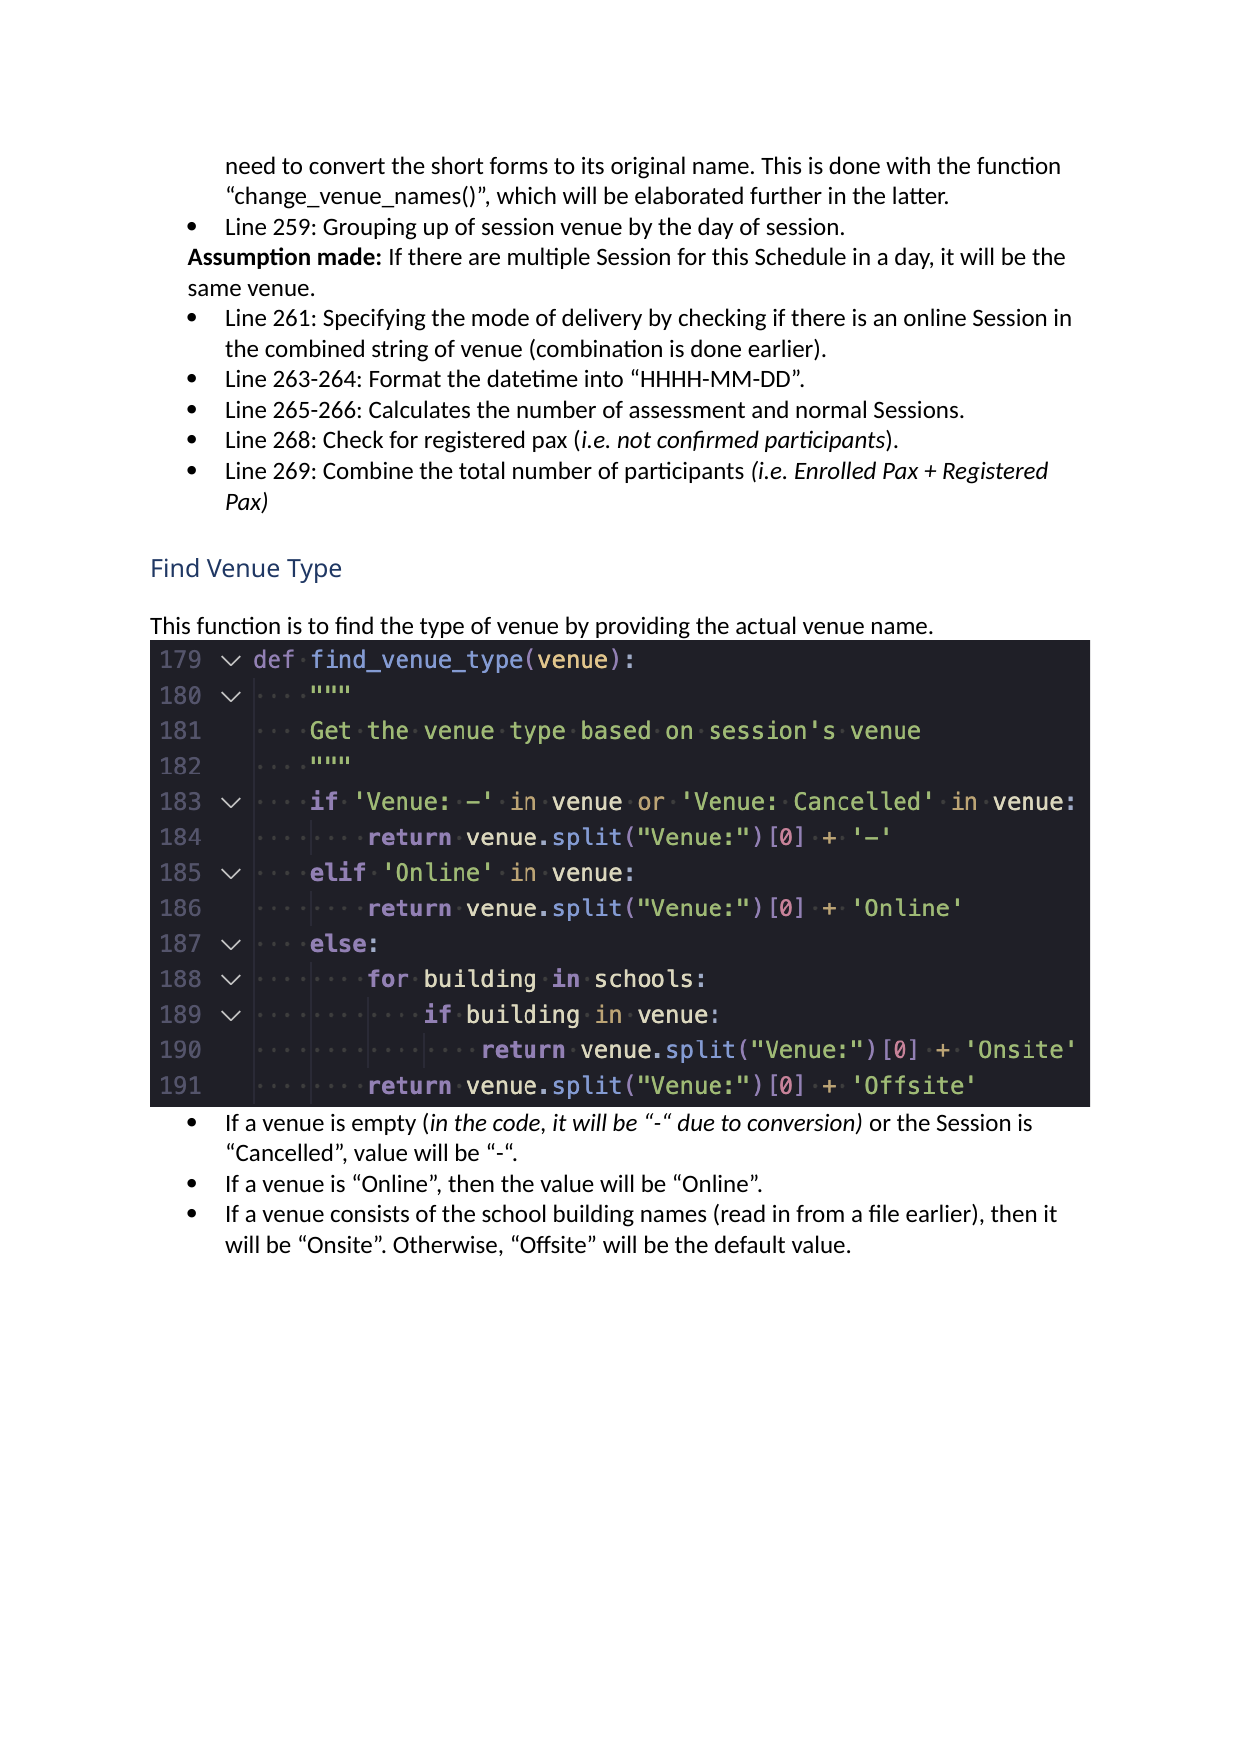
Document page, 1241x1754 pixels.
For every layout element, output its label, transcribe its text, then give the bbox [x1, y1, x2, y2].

text This function is to find the type of venue by providing the actual venue name. [150, 610, 1090, 640]
list Line 269: Combine the total number of participants (i.e. Enrolled Pax + Registered Pax) [187, 455, 1090, 516]
text Assumption made: If there are multiple Session for this Schedule in a day, it will be the same venue. [187, 242, 1090, 303]
list Line 265-266: Calculates the number of assessment and normal Sessions. [187, 394, 1090, 425]
list Line 268: Check for registered pax (i.e. not confirmed participants). [187, 425, 1090, 455]
list If a venue is empty (in the code, it will be “-“ due to conversion) or the Session is “Cancelled”, value will be “-“. [187, 1107, 1090, 1168]
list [187, 150, 1090, 211]
list Line 261: Specifying the mode of delivery by checking if there is an online Session in the combined string of venue (combination is done earlier). [187, 303, 1090, 364]
list If a venue is “Online”, then the value will be “Online”. [187, 1168, 1090, 1198]
subtitle Find Venue Type [150, 551, 1090, 585]
picture [150, 640, 1091, 1107]
list Line 263-264: Format the datetime into “HHHH-MM-DD”. [187, 364, 1090, 394]
list If a venue consists of the school building names (read in from a file earlier), then it will be “Onsite”. Otherwise, “Offsite” will be the default value. [187, 1198, 1090, 1259]
list Line 259: Grouping up of session venue by the day of session. [187, 211, 1090, 242]
